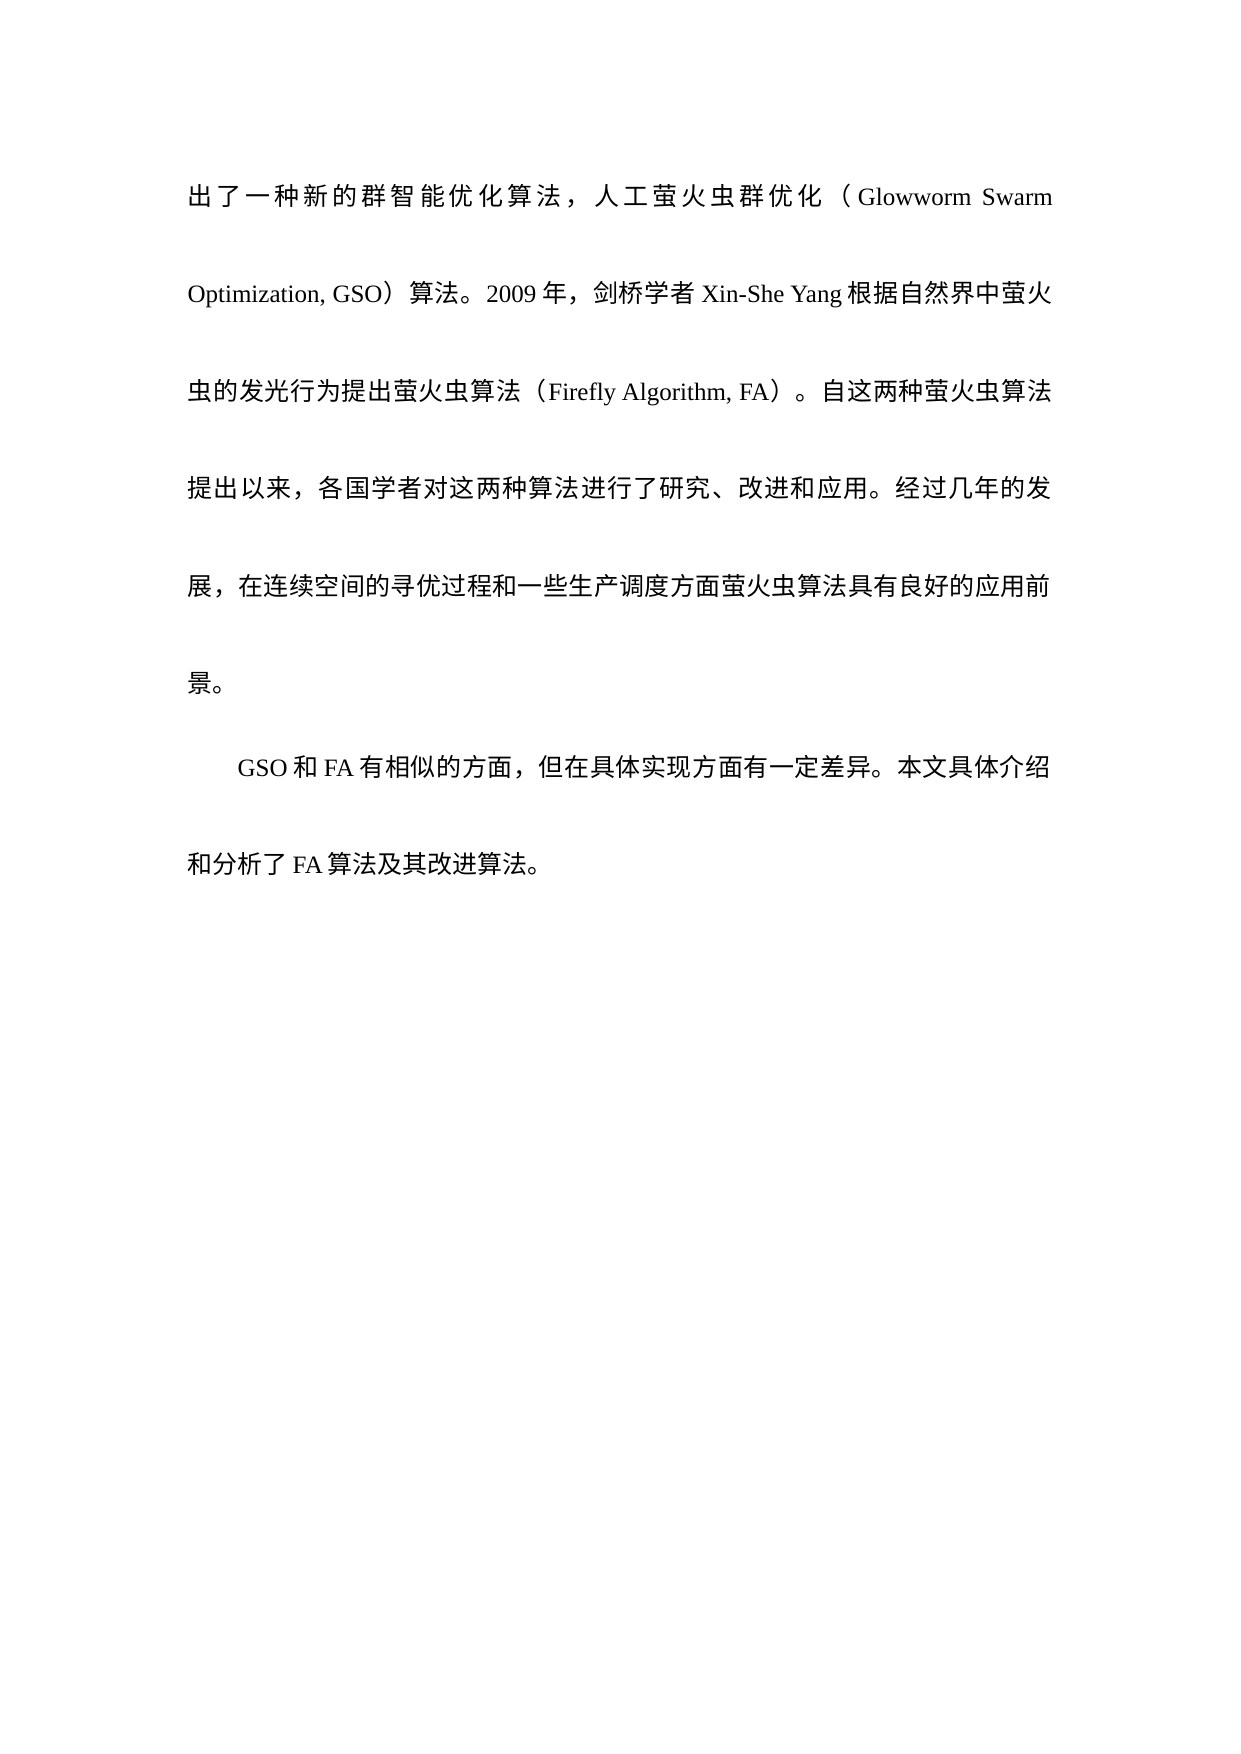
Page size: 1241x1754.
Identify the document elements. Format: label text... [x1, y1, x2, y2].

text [187, 162, 1053, 714]
text GSO和FA有相似的方面，但在具体实现方面有一定差异。本文具体介绍和分析了FA算法及其改进算法。 [187, 733, 1053, 895]
